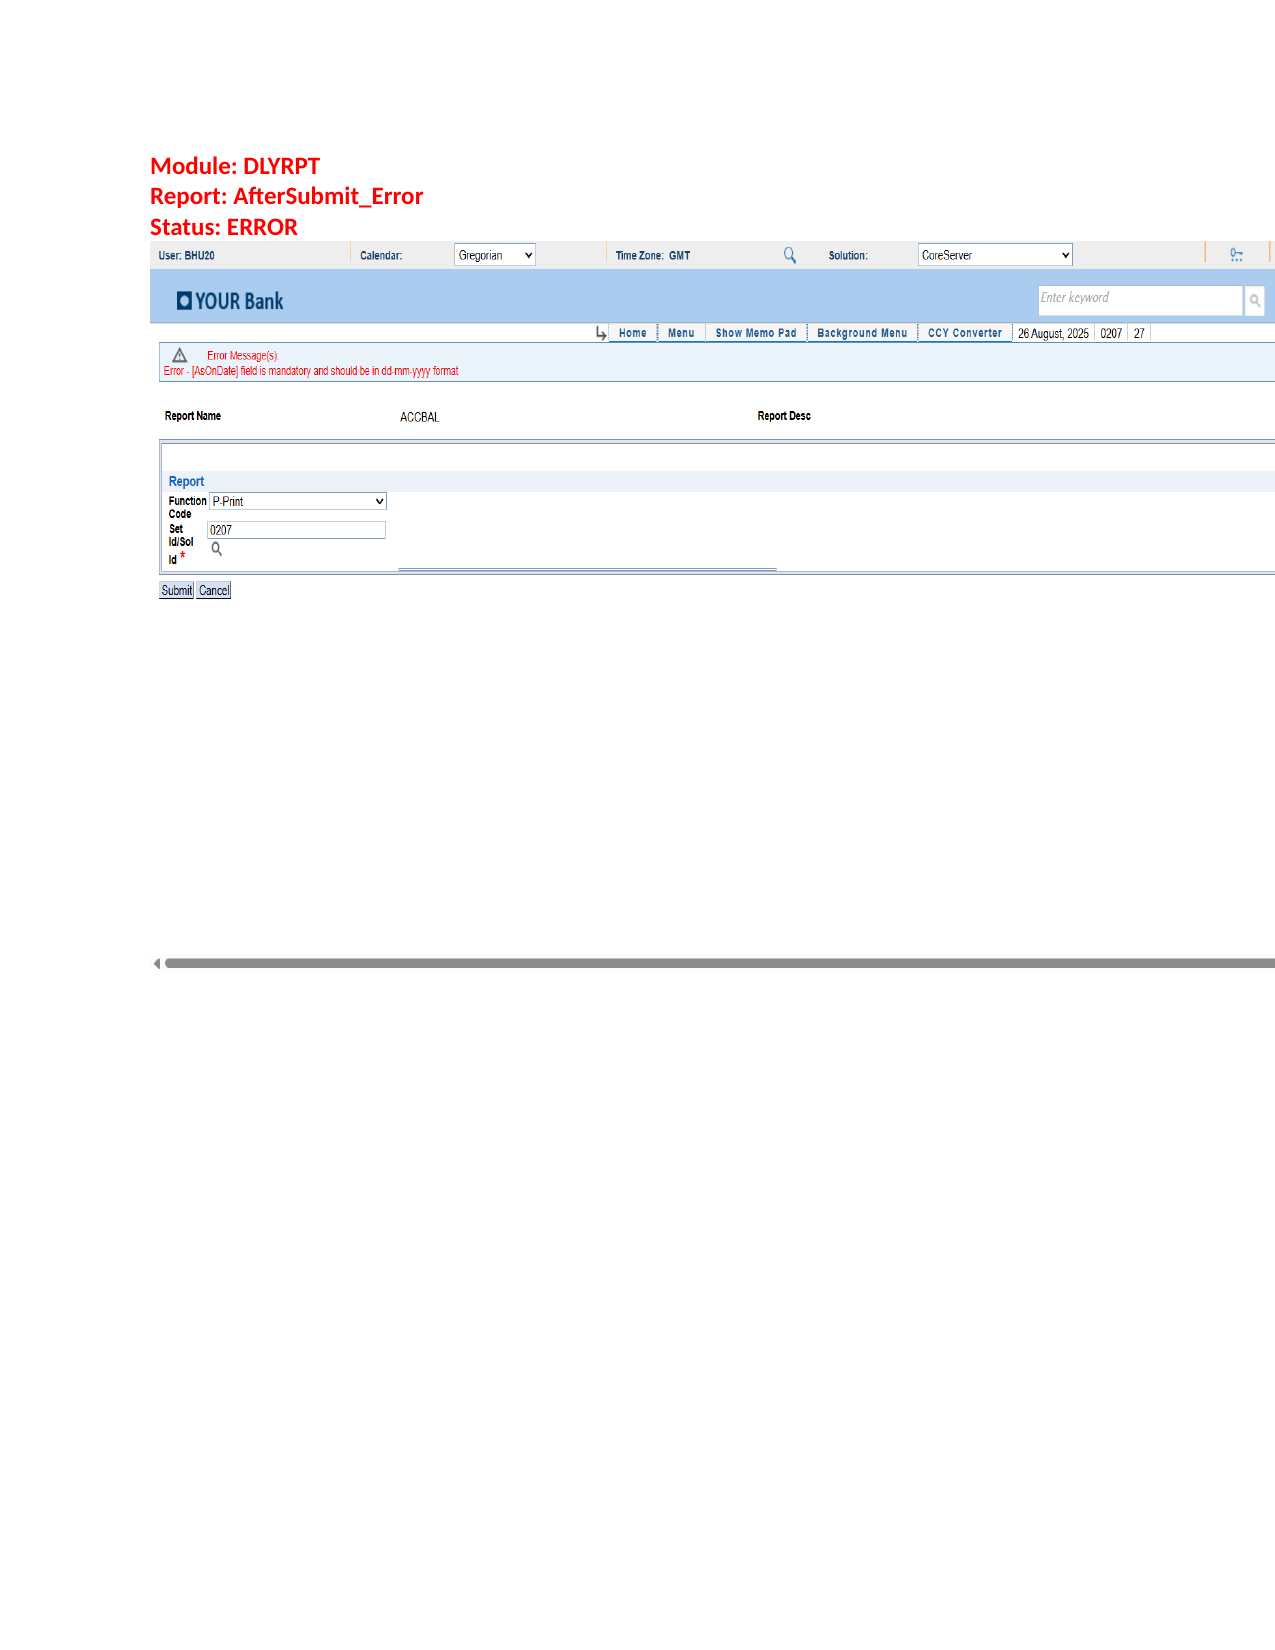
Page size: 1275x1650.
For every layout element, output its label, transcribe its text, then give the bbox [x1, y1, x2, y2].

text Module: DLYRPT Report: AfterSubmit_Error Status: ERROR [150, 150, 1125, 252]
picture [150, 252, 1275, 982]
